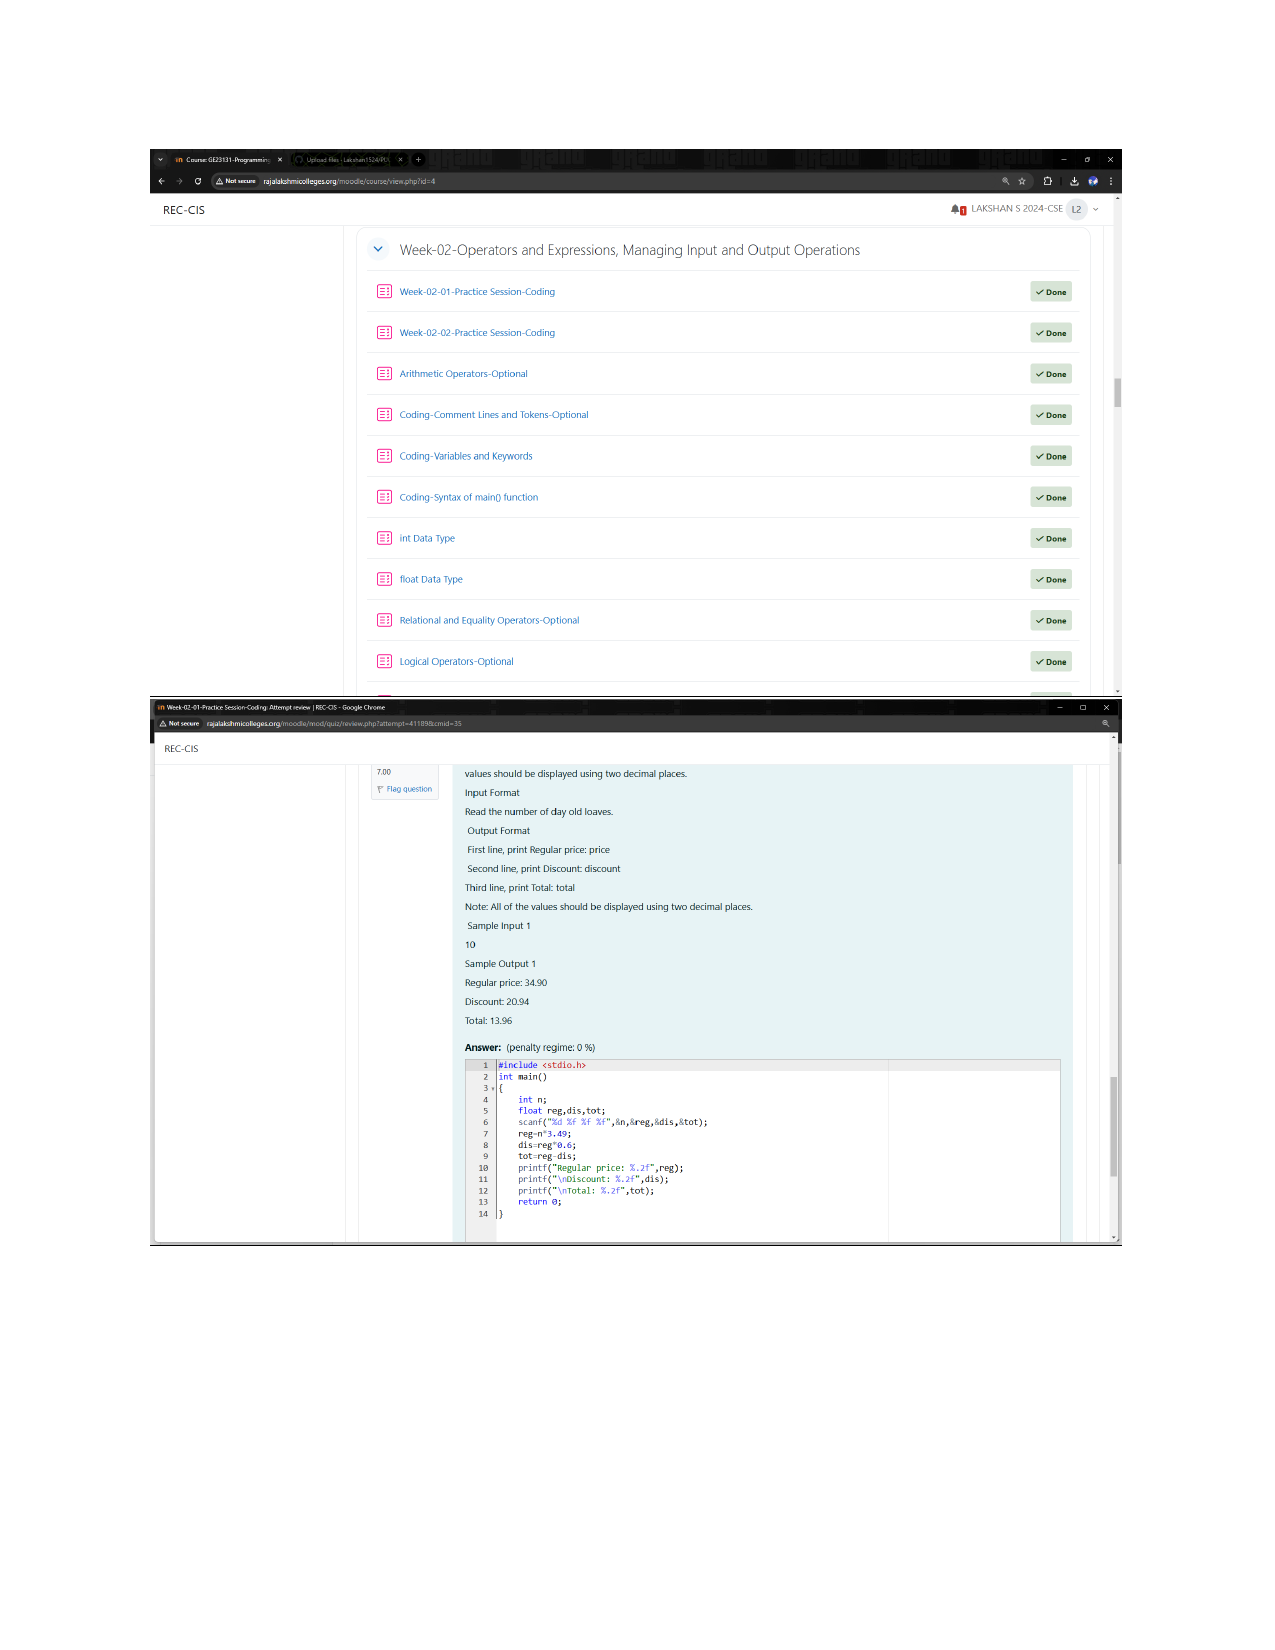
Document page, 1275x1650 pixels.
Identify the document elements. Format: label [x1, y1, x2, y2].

picture [150, 149, 1122, 697]
picture [150, 699, 1122, 1246]
